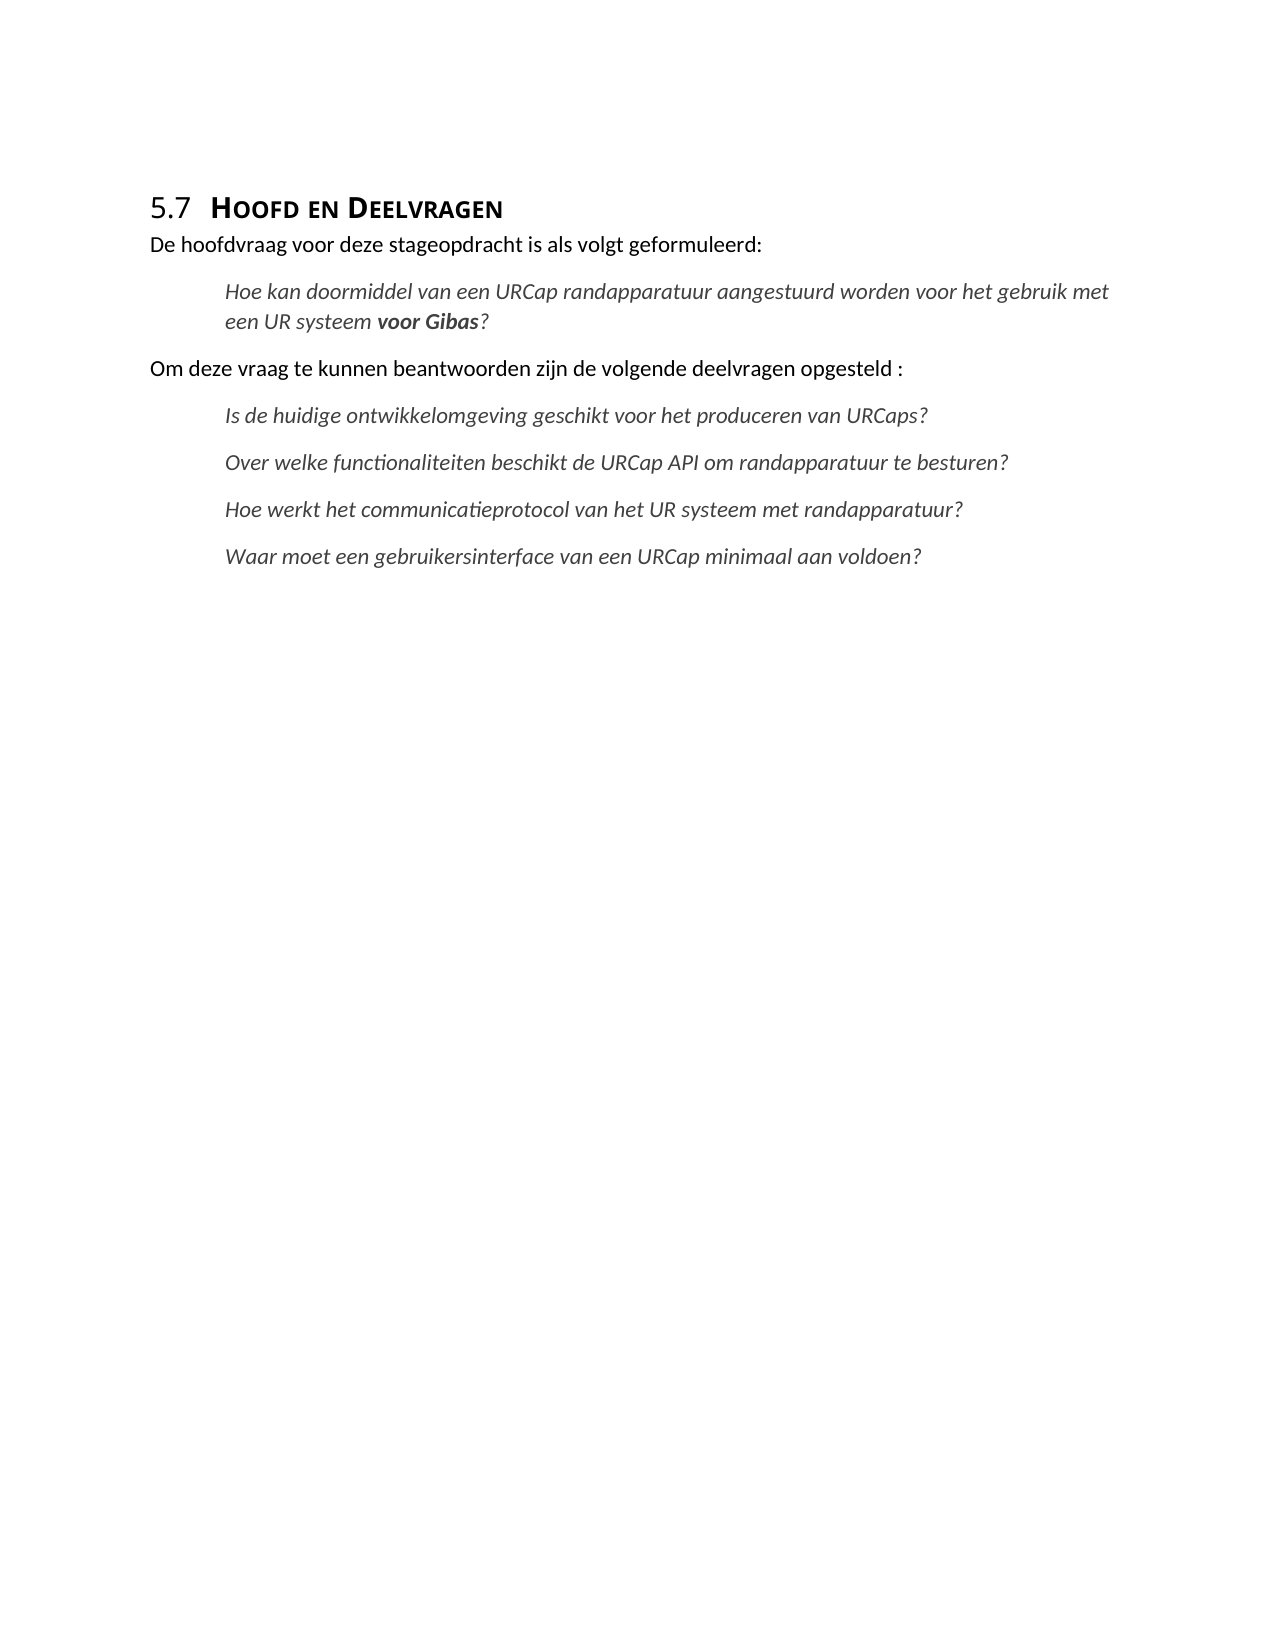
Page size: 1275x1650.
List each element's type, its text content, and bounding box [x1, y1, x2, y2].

text Waar moet een gebruikersinterface van een URCap minimaal aan voldoen? [225, 542, 1125, 570]
text Is de huidige ontwikkelomgeving geschikt voor het produceren van URCaps? [225, 401, 1125, 429]
text De hoofdvraag voor deze stageopdracht is als volgt geformuleerd: [150, 230, 1125, 258]
text Hoe kan doormiddel van een URCap randapparatuur aangestuurd worden voor het gebruik met een UR systeem voor Gibas? [225, 277, 1125, 335]
text Hoe werkt het communicatieprotocol van het UR systeem met randapparatuur? [150, 495, 1125, 523]
text Om deze vraag te kunnen beantwoorden zijn de volgende deelvragen opgesteld : [150, 354, 1125, 382]
subtitle Hoofd en Deelvragen [150, 187, 1125, 227]
text Over welke functionaliteiten beschikt de URCap API om randapparatuur te besturen? [150, 448, 1125, 476]
